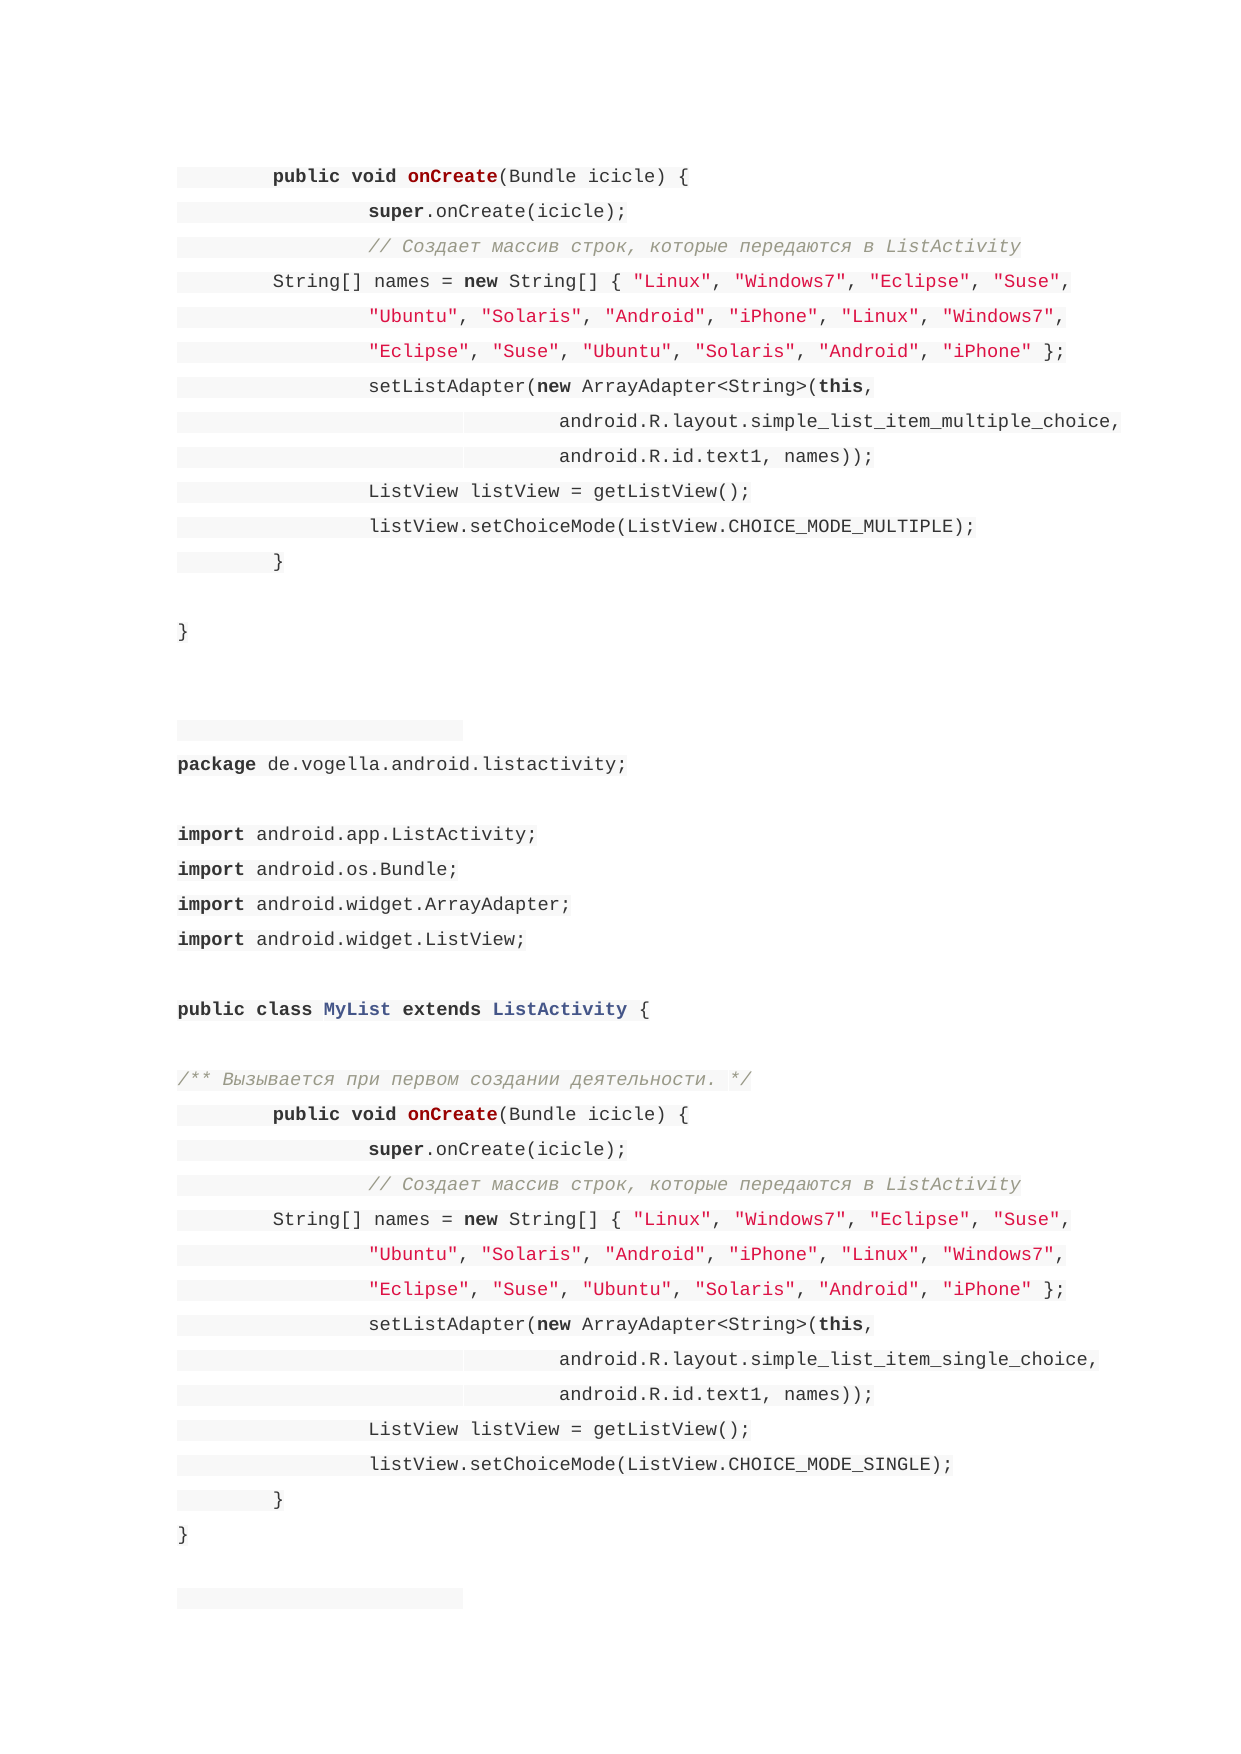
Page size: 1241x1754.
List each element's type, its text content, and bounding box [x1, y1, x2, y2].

text import android.widget.ListView; [177, 916, 1152, 951]
text ListView listView = getListView(); [177, 1406, 1152, 1441]
text import android.app.ListActivity; [177, 811, 1152, 846]
text setListAdapter(new ArrayAdapter<String>(this, [177, 363, 1152, 398]
text super.onCreate(icicle); [177, 188, 1152, 223]
text public void onCreate(Bundle icicle) { [177, 1091, 1152, 1126]
text public class MyList extends ListActivity { [177, 986, 1152, 1021]
text listView.setChoiceMode(ListView.CHOICE_MODE_SINGLE); [177, 1441, 1152, 1476]
text import android.widget.ArrayAdapter; [177, 881, 1152, 916]
text listView.setChoiceMode(ListView.CHOICE_MODE_MULTIPLE); [177, 503, 1152, 538]
text import android.os.Bundle; [177, 846, 1152, 881]
text } [177, 1476, 1152, 1511]
text android.R.layout.simple_list_item_single_choice, [177, 1336, 1152, 1371]
text public void onCreate(Bundle icicle) { [177, 153, 1152, 188]
text "Eclipse", "Suse", "Ubuntu", "Solaris", "Android", "iPhone" }; [177, 1266, 1152, 1301]
text String[] names = new String[] { "Linux", "Windows7", "Eclipse", "Suse", [177, 258, 1152, 293]
text setListAdapter(new ArrayAdapter<String>(this, [177, 1301, 1152, 1336]
text "Ubuntu", "Solaris", "Android", "iPhone", "Linux", "Windows7", [177, 293, 1152, 328]
text super.onCreate(icicle); [177, 1126, 1152, 1161]
text package de.vogella.android.listactivity; [177, 741, 1152, 776]
text } [177, 538, 1152, 573]
text // Создает массив строк, которые передаются в ListActivity [177, 223, 1152, 258]
text /** Вызывается при первом создании деятельности. */ [177, 1056, 1152, 1091]
text } [177, 1511, 1152, 1546]
text } [177, 608, 1152, 643]
text String[] names = new String[] { "Linux", "Windows7", "Eclipse", "Suse", [177, 1196, 1152, 1231]
text "Eclipse", "Suse", "Ubuntu", "Solaris", "Android", "iPhone" }; [177, 328, 1152, 363]
text android.R.id.text1, names)); [177, 1371, 1152, 1406]
text "Ubuntu", "Solaris", "Android", "iPhone", "Linux", "Windows7", [177, 1231, 1152, 1266]
text android.R.id.text1, names)); [177, 433, 1152, 468]
text ListView listView = getListView(); [177, 468, 1152, 503]
text // Создает массив строк, которые передаются в ListActivity [177, 1161, 1152, 1196]
text android.R.layout.simple_list_item_multiple_choice, [177, 398, 1152, 433]
